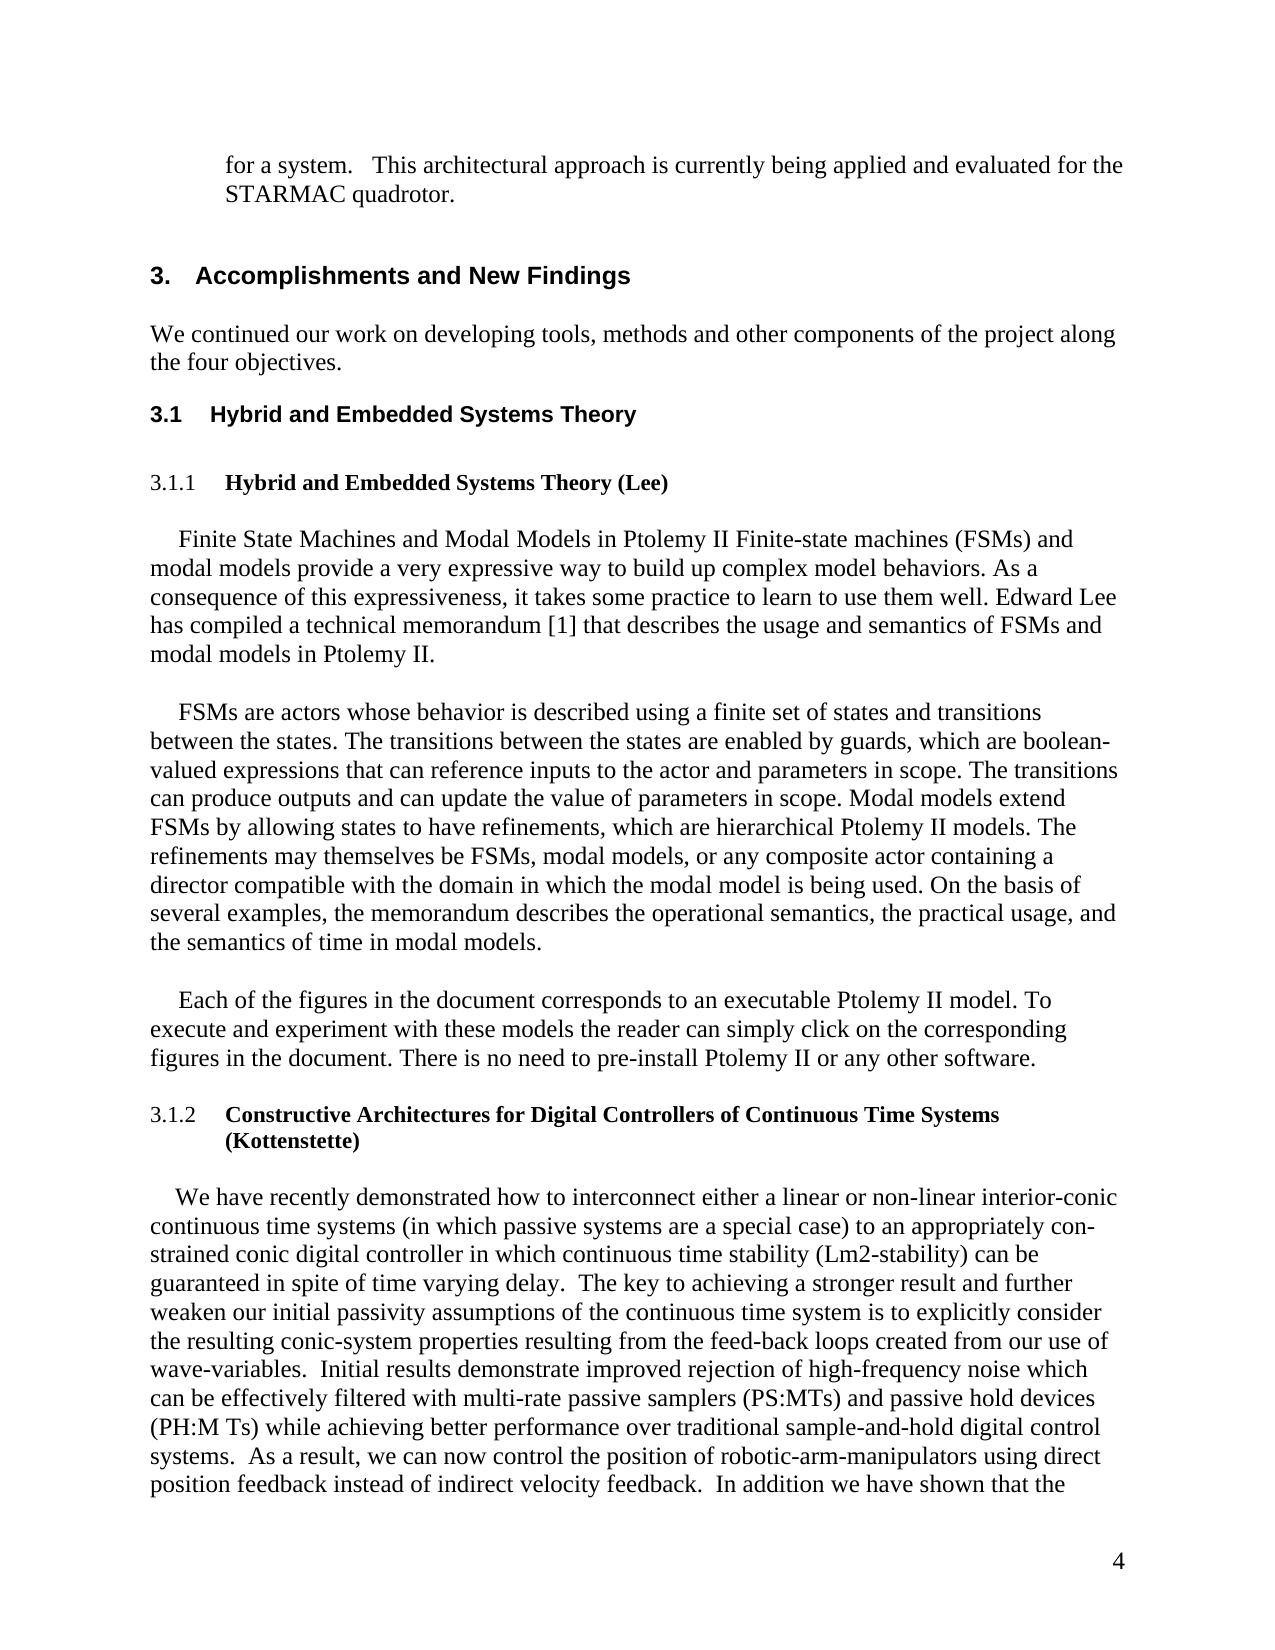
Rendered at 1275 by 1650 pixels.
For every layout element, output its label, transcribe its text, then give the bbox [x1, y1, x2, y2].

text FSMs are actors whose behavior is described using a finite set of states and transitions between the states. The transitions between the states are enabled by guards, which are boolean-valued expressions that can reference inputs to the actor and parameters in scope. The transitions can produce outputs and can update the value of parameters in scope. Modal models extend FSMs by allowing states to have refinements, which are hierarchical Ptolemy II models. The refinements may themselves be FSMs, modal models, or any composite actor containing a director compatible with the domain in which the modal model is being used. On the basis of several examples, the memorandum describes the operational semantics, the practical usage, and the semantics of time in modal models. [150, 697, 1125, 956]
subtitle Constructive Architectures for Digital Controllers of Continuous Time Systems (Kottenstette) [150, 1101, 1125, 1153]
text We continued our work on developing tools, methods and other components of the project along the four objectives. [150, 319, 1125, 376]
subtitle Hybrid and Embedded Systems Theory (Lee) [150, 469, 1125, 495]
text Each of the figures in the document corresponds to an executable Ptolemy II model. To execute and experiment with these models the reader can simply click on the corresponding figures in the document. There is no need to pre-install Ptolemy II or any other software. [150, 985, 1125, 1071]
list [187, 150, 1125, 207]
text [150, 1182, 1125, 1498]
subtitle Hybrid and Embedded Systems Theory [150, 401, 1125, 428]
subtitle Accomplishments and New Findings [150, 261, 1125, 290]
text Finite State Machines and Modal Models in Ptolemy II Finite-state machines (FSMs) and modal models provide a very expressive way to build up complex model behaviors. As a consequence of this expressiveness, it takes some practice to learn to use them well. Edward Lee has compiled a technical memorandum [1] that describes the usage and semantics of FSMs and modal models in Ptolemy II. [150, 524, 1125, 668]
